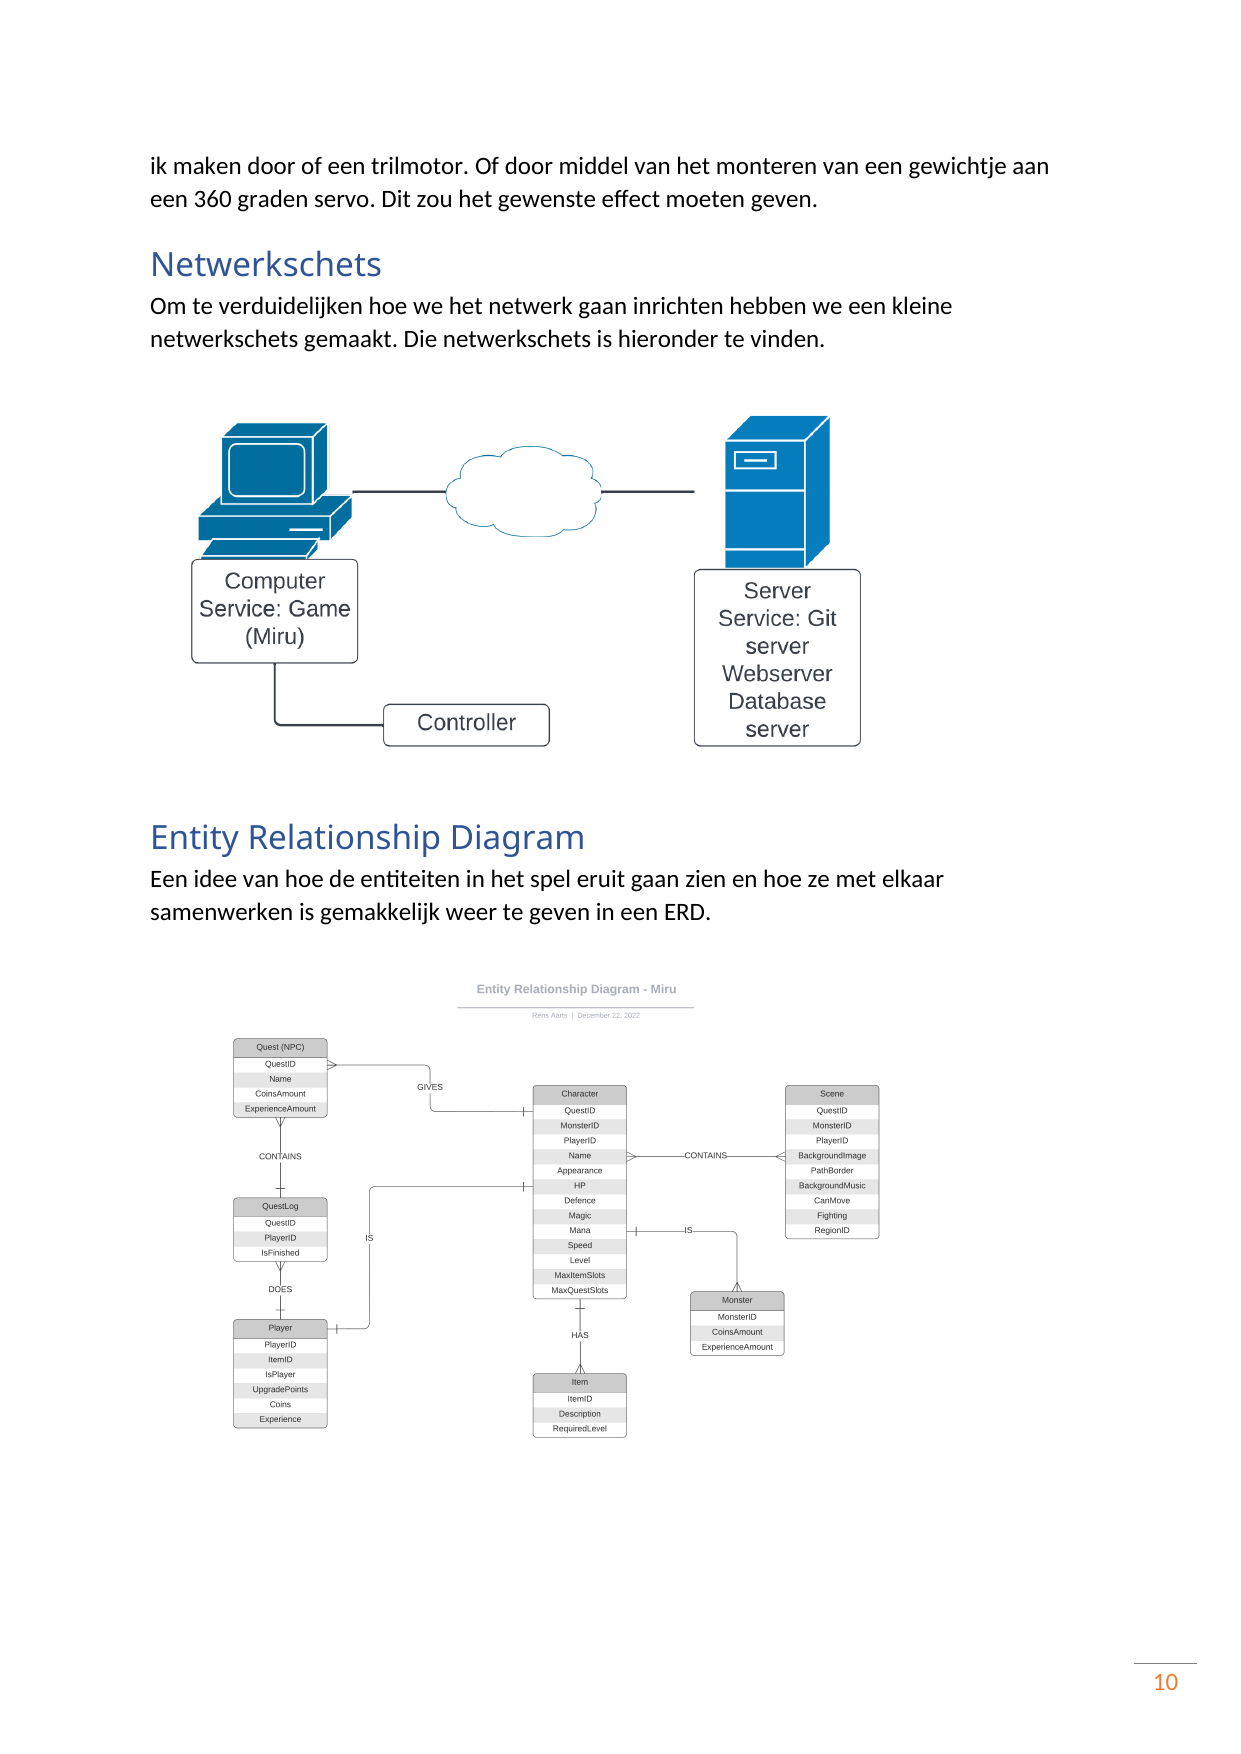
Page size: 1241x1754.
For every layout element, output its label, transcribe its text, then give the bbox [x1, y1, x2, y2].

text Om te verduidelijken hoe we het netwerk gaan inrichten hebben we een kleine netwerkschets gemaakt. Die netwerkschets is hieronder te vinden. [150, 290, 1090, 353]
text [150, 150, 1090, 213]
text Een idee van hoe de entiteiten in het spel eruit gaan zien en hoe ze met elkaar samenwerken is gemakkelijk weer te geven in een ERD. [150, 863, 1090, 926]
subtitle Entity Relationship Diagram [150, 814, 1090, 859]
subtitle Netwerkschets [150, 241, 1090, 286]
picture [150, 372, 901, 787]
